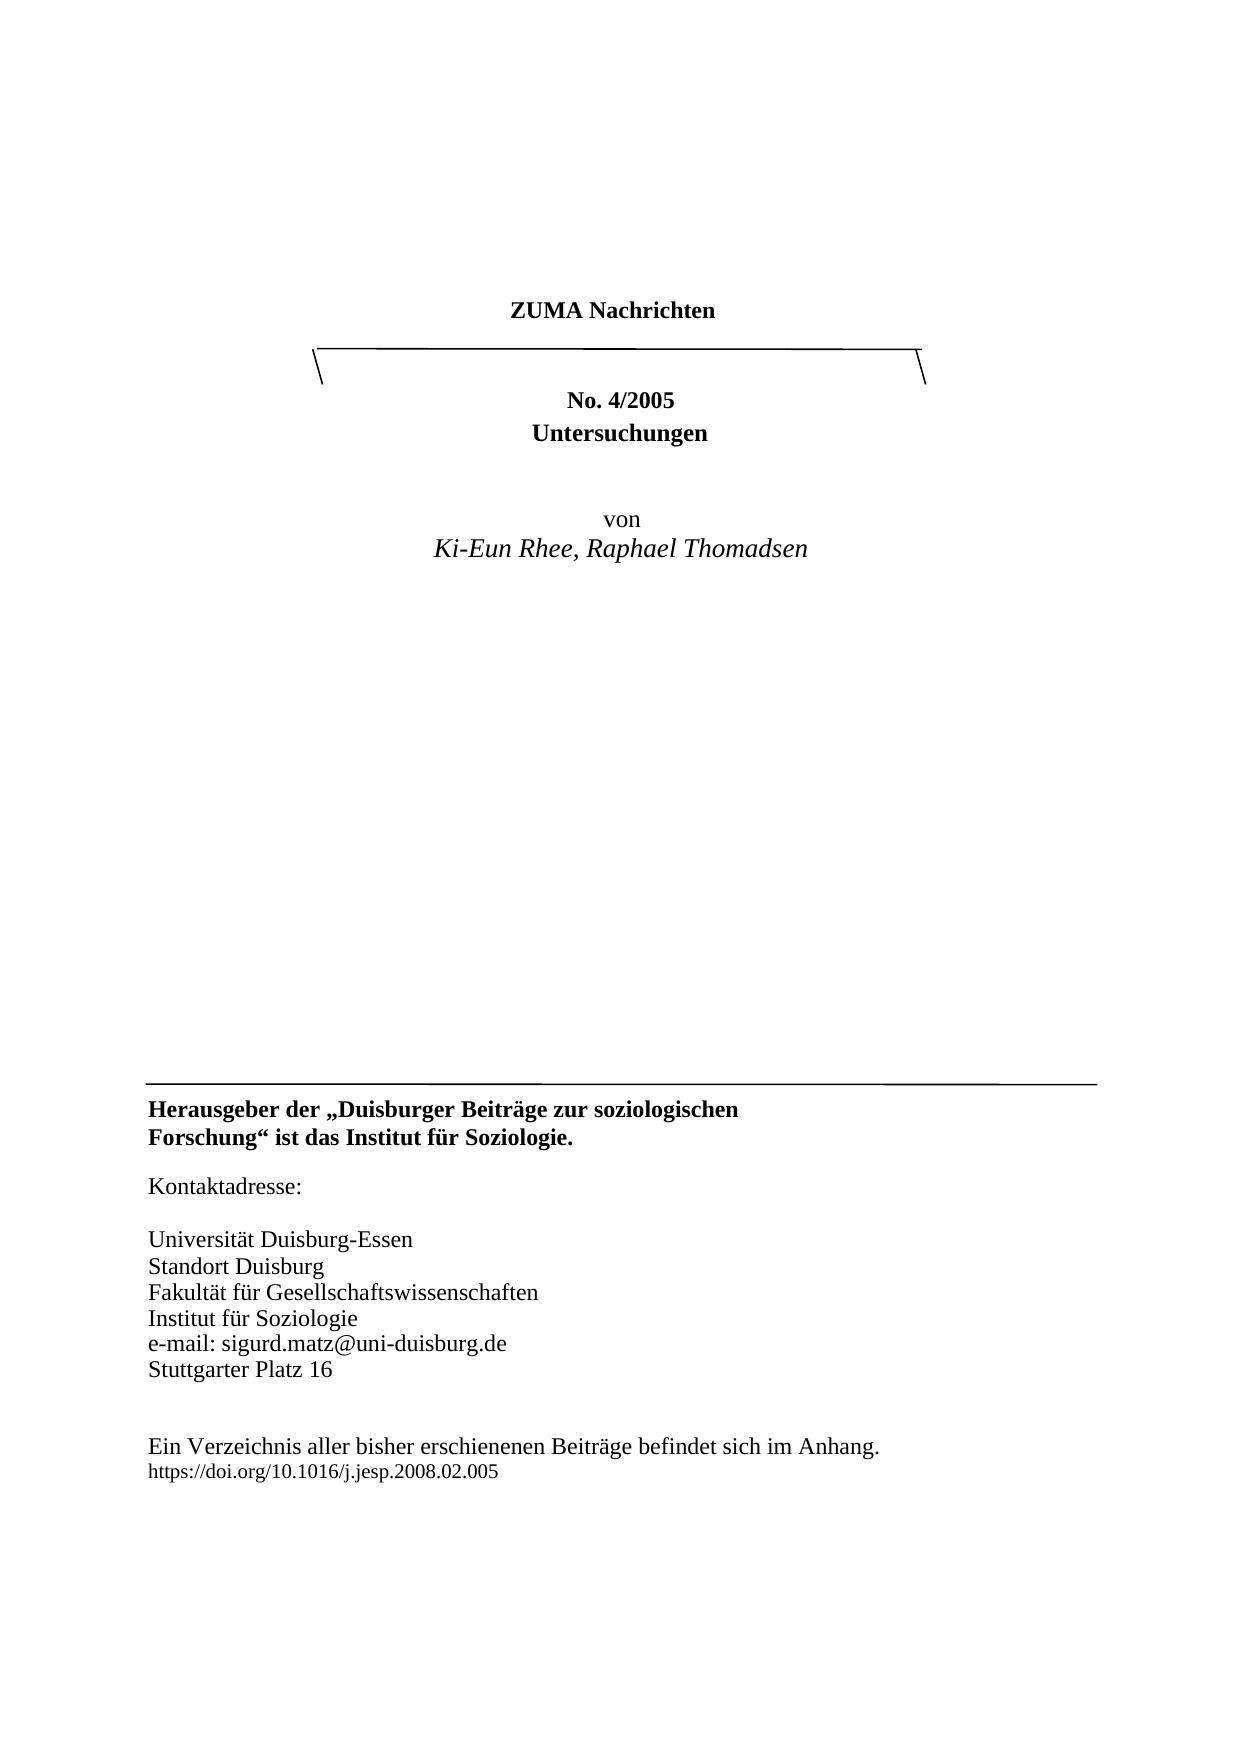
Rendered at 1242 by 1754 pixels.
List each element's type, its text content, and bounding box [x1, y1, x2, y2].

text Stuttgarter Platz 16 [148, 1357, 443, 1383]
text Fakultät für Gesellschaftswissenschaften [148, 1280, 1092, 1306]
text Ki-Eun Rhee, Raphael Thomadsen [148, 533, 1094, 564]
text Universität Duisburg-Essen [148, 1225, 1092, 1253]
text Herausgeber der „Duisburger Beiträge zur soziologischen Forschung“ ist das Institut für Soziologie. [148, 1096, 837, 1150]
text Ein Verzeichnis aller bisher erschienenen Beiträge befindet sich im Anhang. [148, 1432, 1092, 1459]
text von [148, 504, 1096, 533]
text https://doi.org/10.1016/j.jesp.2008.02.005 [148, 1459, 1092, 1483]
text Standort Duisburg [148, 1253, 1092, 1280]
text Kontaktadresse: [148, 1172, 1092, 1199]
text Institut für Soziologie [148, 1306, 1092, 1332]
text No. 4/2005 [148, 386, 1094, 414]
text e-mail: sigurd.matz@uni-duisburg.de [148, 1332, 1092, 1357]
text ZUMA Nachrichten [148, 297, 1077, 324]
text Untersuchungen [148, 418, 1092, 446]
